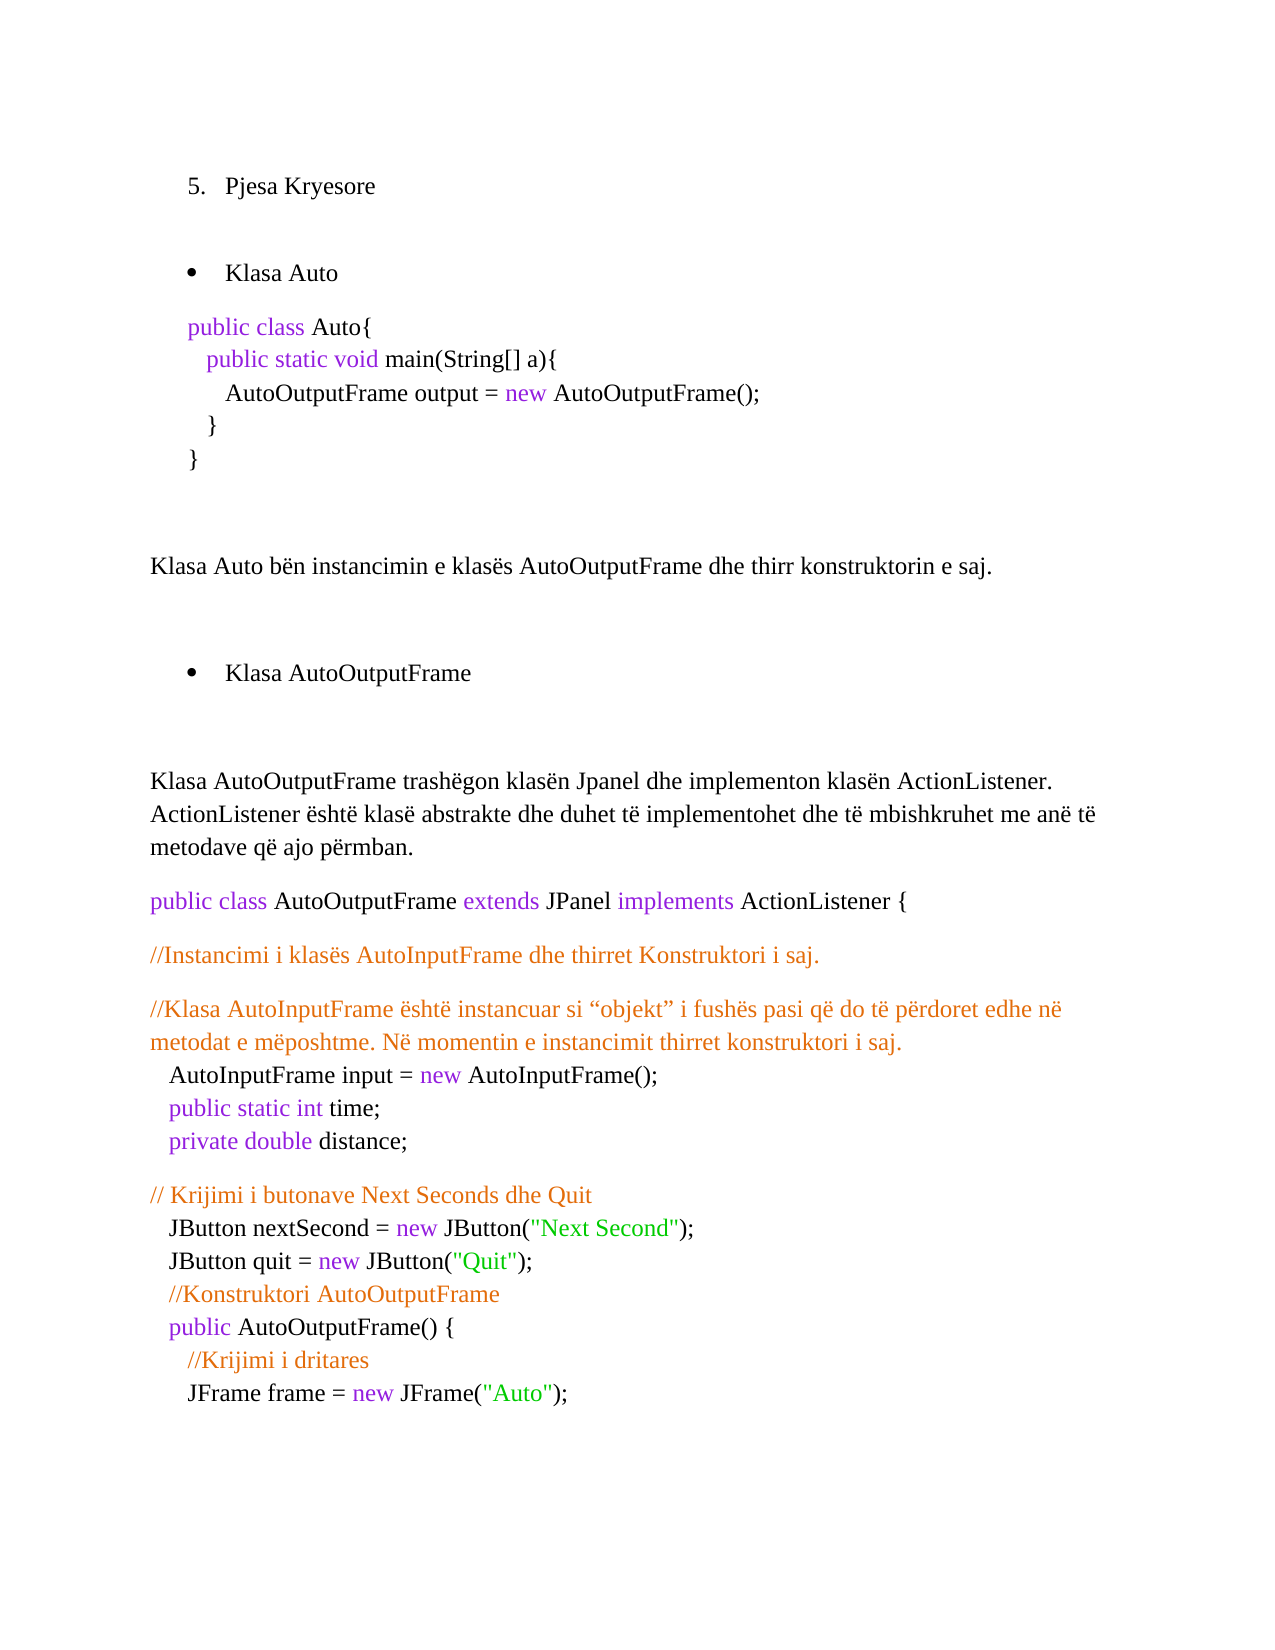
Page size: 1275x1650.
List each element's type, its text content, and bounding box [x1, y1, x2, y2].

text public class AutoOutputFrame extends JPanel implements ActionListener { [150, 886, 1125, 915]
text //Instancimi i klasës AutoInputFrame dhe thirret Konstruktori i saj. [150, 940, 1125, 969]
text Klasa AutoOutputFrame trashëgon klasën Jpanel dhe implementon klasën ActionListener. ActionListener është klasë abstrakte dhe duhet të implementohet dhe të mbishkruhet me anë të metodave që ajo përmban. [150, 766, 1125, 861]
text //Klasa AutoInputFrame është instancuar si “objekt” i fushës pasi që do të përdoret edhe në metodat e mëposhtme. Në momentin e instancimit thirret konstruktori i saj. AutoInputFrame input = new AutoInputFrame(); public static int time; private double distance; [150, 994, 1125, 1155]
text public class Auto{ public static void main(String[] a){ AutoOutputFrame output = new AutoOutputFrame(); } } [187, 312, 1125, 472]
text // Krijimi i butonave Next Seconds dhe Quit JButton nextSecond = new JButton("Next Second"); JButton quit = new JButton("Quit"); //Konstruktori AutoOutputFrame public AutoOutputFrame() { //Krijimi i dritares JFrame frame = new JFrame("Auto"); [150, 1180, 1125, 1407]
list Klasa AutoOutputFrame [187, 658, 1125, 687]
subtitle Pjesa Kryesore [187, 171, 1125, 199]
text Klasa Auto bën instancimin e klasës AutoOutputFrame dhe thirr konstruktorin e saj. [150, 551, 1125, 579]
list Klasa Auto [187, 258, 1125, 286]
